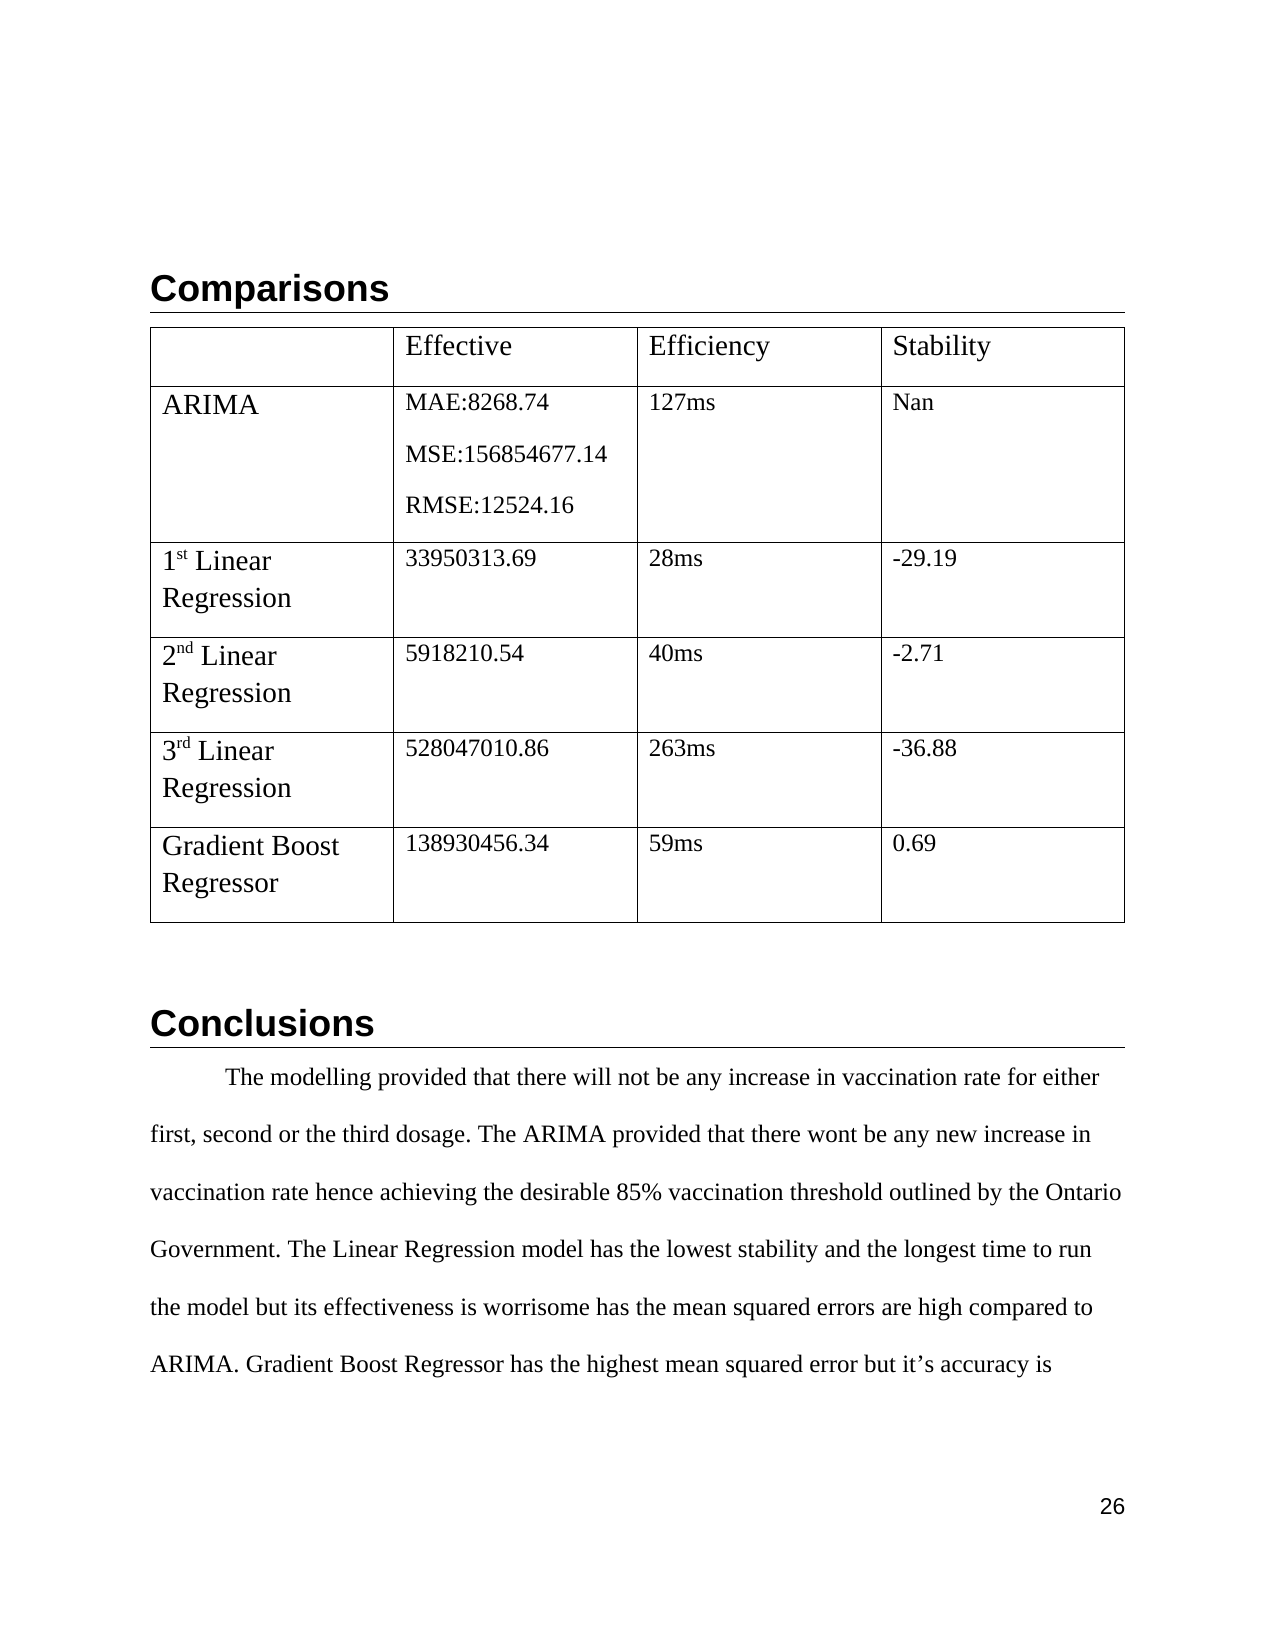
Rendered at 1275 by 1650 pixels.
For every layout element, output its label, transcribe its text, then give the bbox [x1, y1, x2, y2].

table_header Effective [394, 328, 637, 386]
table_cell MAE:8268.74 MSE:156854677.14 RMSE:12524.16 [394, 387, 637, 542]
table_cell -36.88 [882, 733, 1124, 827]
table_cell 5918210.54 [394, 638, 637, 732]
table_cell 33950313.69 [394, 543, 637, 637]
subtitle Comparisons [150, 267, 1125, 312]
table_cell -2.71 [882, 638, 1124, 732]
table_cell 127ms [638, 387, 881, 542]
table_cell 263ms [638, 733, 881, 827]
table_cell ARIMA [151, 387, 393, 542]
table_cell Gradient Boost Regressor [151, 828, 393, 922]
table_header [151, 328, 393, 386]
table_cell 3rd Linear Regression [151, 733, 393, 827]
table_cell 138930456.34 [394, 828, 637, 922]
subtitle Conclusions [150, 1001, 1125, 1047]
table_cell 1st Linear Regression [151, 543, 393, 637]
table_cell 0.69 [882, 828, 1124, 922]
table_cell 59ms [638, 828, 881, 922]
table_cell 2nd Linear Regression [151, 638, 393, 732]
table_cell 528047010.86 [394, 733, 637, 827]
table_header Efficiency [638, 328, 881, 386]
table_cell 28ms [638, 543, 881, 637]
table_cell 40ms [638, 638, 881, 732]
table_header Stability [882, 328, 1124, 386]
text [150, 1062, 1125, 1378]
table_cell -29.19 [882, 543, 1124, 637]
table_cell Nan [882, 387, 1124, 542]
